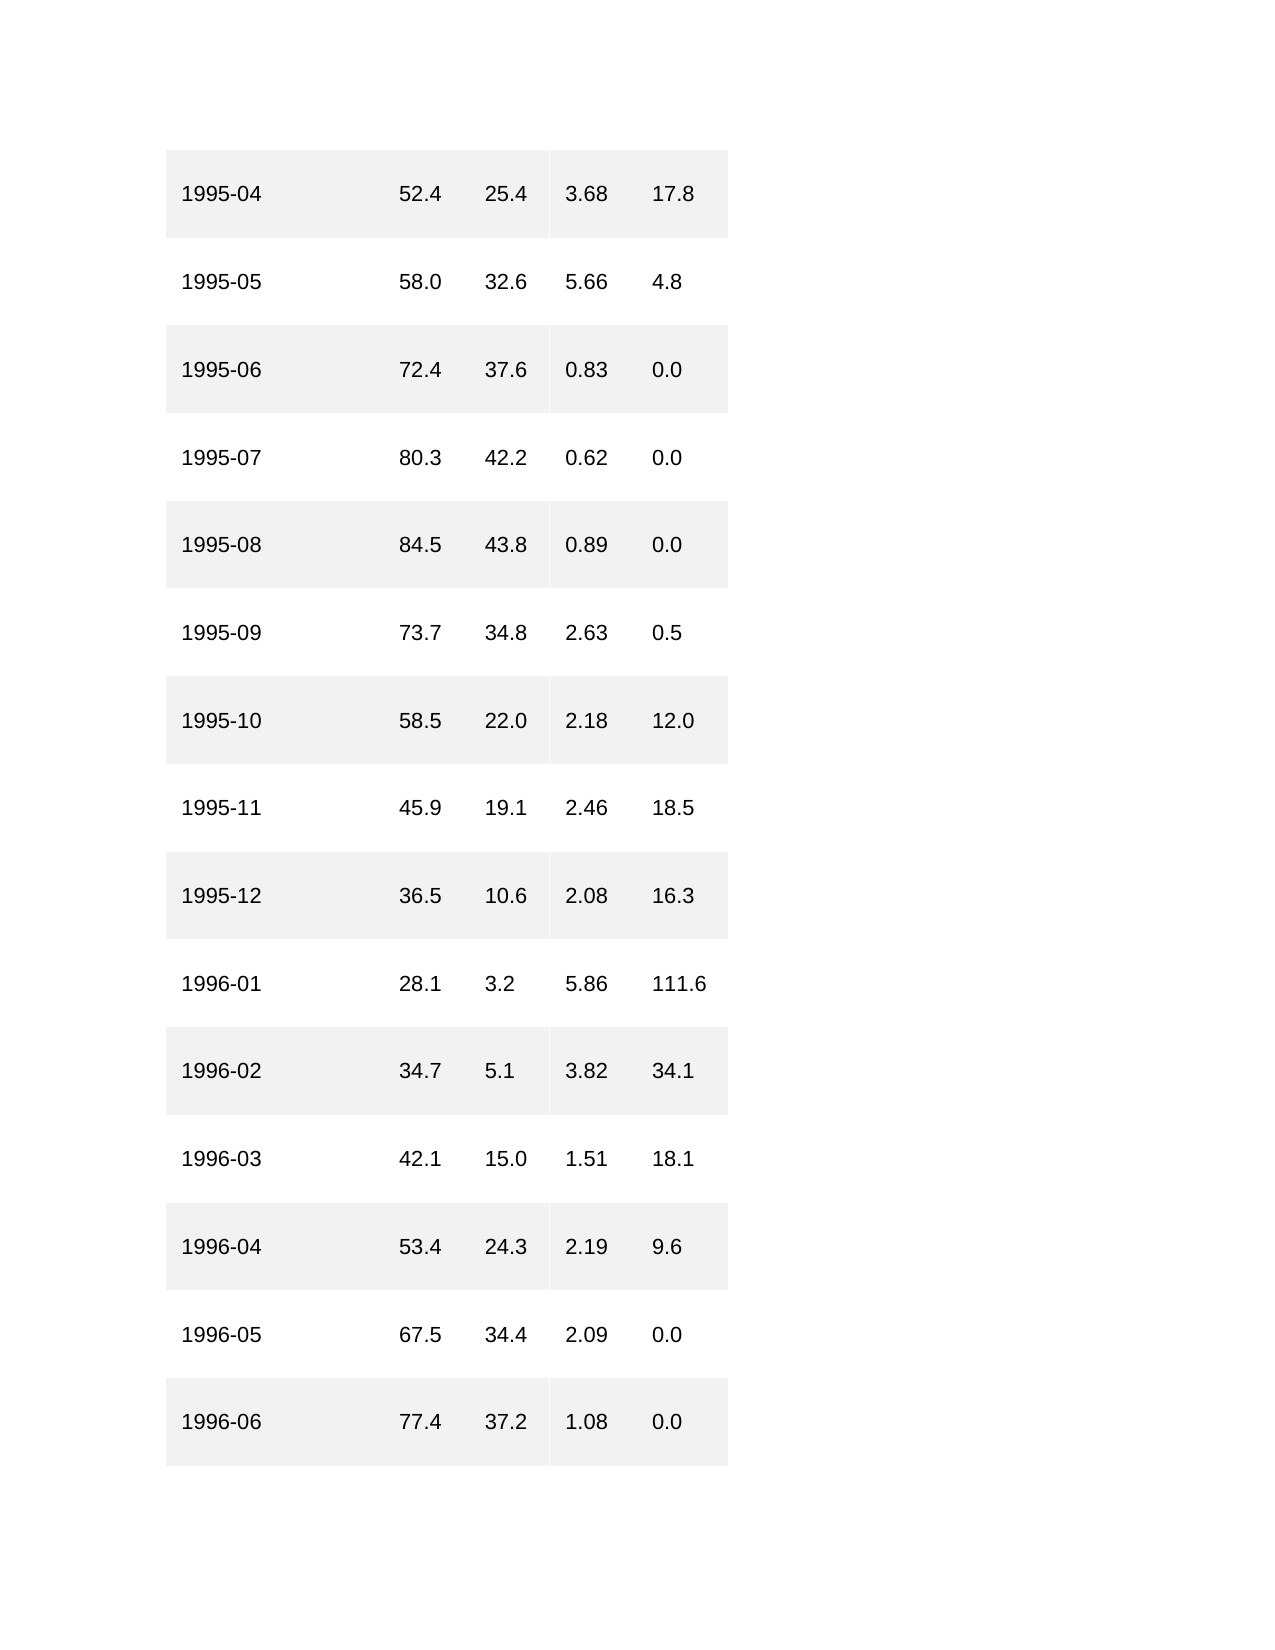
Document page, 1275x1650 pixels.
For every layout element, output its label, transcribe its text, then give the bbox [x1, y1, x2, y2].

table_cell 24.3 [469, 1203, 549, 1290]
table_cell 10.6 [469, 852, 549, 939]
table_cell 2.46 [550, 764, 636, 852]
table_cell 37.6 [469, 325, 549, 413]
table_cell 45.9 [383, 764, 469, 852]
table_cell 36.5 [383, 852, 469, 939]
table_cell 1996-01 [166, 939, 383, 1027]
table_cell 77.4 [383, 1378, 469, 1466]
table_cell 12.0 [636, 676, 728, 764]
table_cell 1996-04 [166, 1203, 383, 1290]
table_cell 58.0 [383, 238, 469, 325]
table_cell 1995-10 [166, 676, 383, 764]
table_cell 37.2 [469, 1378, 549, 1466]
table_cell 34.4 [469, 1290, 549, 1378]
table_cell 28.1 [383, 939, 469, 1027]
table_cell 34.7 [383, 1027, 469, 1115]
table_cell 0.0 [636, 501, 728, 588]
table_cell 73.7 [383, 589, 469, 676]
table_cell 1.08 [550, 1378, 636, 1466]
table_cell 18.5 [636, 764, 728, 852]
table_cell 1996-06 [166, 1378, 383, 1466]
table_cell 111.6 [636, 939, 728, 1027]
table_cell 52.4 [383, 150, 469, 238]
table_cell 5.86 [550, 939, 636, 1027]
table_cell 3.68 [550, 150, 636, 238]
table_cell 0.0 [636, 325, 728, 413]
table_cell 34.8 [469, 589, 549, 676]
table_cell 1995-11 [166, 764, 383, 852]
table_cell 42.1 [383, 1115, 469, 1202]
table_cell 72.4 [383, 325, 469, 413]
table_cell 42.2 [469, 413, 549, 501]
table_cell 1996-05 [166, 1290, 383, 1378]
table_cell 0.0 [636, 1290, 728, 1378]
table_cell 0.0 [636, 413, 728, 501]
table_cell 19.1 [469, 764, 549, 852]
table_cell 22.0 [469, 676, 549, 764]
table_cell 2.09 [550, 1290, 636, 1378]
table_cell 2.19 [550, 1203, 636, 1290]
table_cell 1995-05 [166, 238, 383, 325]
table_cell 1996-02 [166, 1027, 383, 1115]
table_cell 15.0 [469, 1115, 549, 1202]
table_cell 0.5 [636, 589, 728, 676]
table_cell 34.1 [636, 1027, 728, 1115]
table_cell 1995-04 [166, 150, 383, 238]
table_cell 2.63 [550, 589, 636, 676]
table_cell 43.8 [469, 501, 549, 588]
table_cell 2.08 [550, 852, 636, 939]
table_cell 4.8 [636, 238, 728, 325]
table_cell 32.6 [469, 238, 549, 325]
table_cell 5.1 [469, 1027, 549, 1115]
table_cell 5.66 [550, 238, 636, 325]
table_cell 17.8 [636, 150, 728, 238]
table_cell 9.6 [636, 1203, 728, 1290]
table_cell 16.3 [636, 852, 728, 939]
table_cell 3.82 [550, 1027, 636, 1115]
table_cell 0.83 [550, 325, 636, 413]
table_cell 2.18 [550, 676, 636, 764]
table_cell 67.5 [383, 1290, 469, 1378]
table_cell 1995-06 [166, 325, 383, 413]
table_cell 0.89 [550, 501, 636, 588]
table_cell 80.3 [383, 413, 469, 501]
table_cell 1996-03 [166, 1115, 383, 1202]
table_cell 1995-08 [166, 501, 383, 588]
table_cell 0.0 [636, 1378, 728, 1466]
table_cell 53.4 [383, 1203, 469, 1290]
table_cell 1.51 [550, 1115, 636, 1202]
table_cell 1995-07 [166, 413, 383, 501]
table_cell 18.1 [636, 1115, 728, 1202]
table_cell 1995-12 [166, 852, 383, 939]
table_cell 84.5 [383, 501, 469, 588]
table_cell 1995-09 [166, 589, 383, 676]
table_cell 25.4 [469, 150, 549, 238]
table_cell 0.62 [550, 413, 636, 501]
table_cell 3.2 [469, 939, 549, 1027]
table_cell 58.5 [383, 676, 469, 764]
